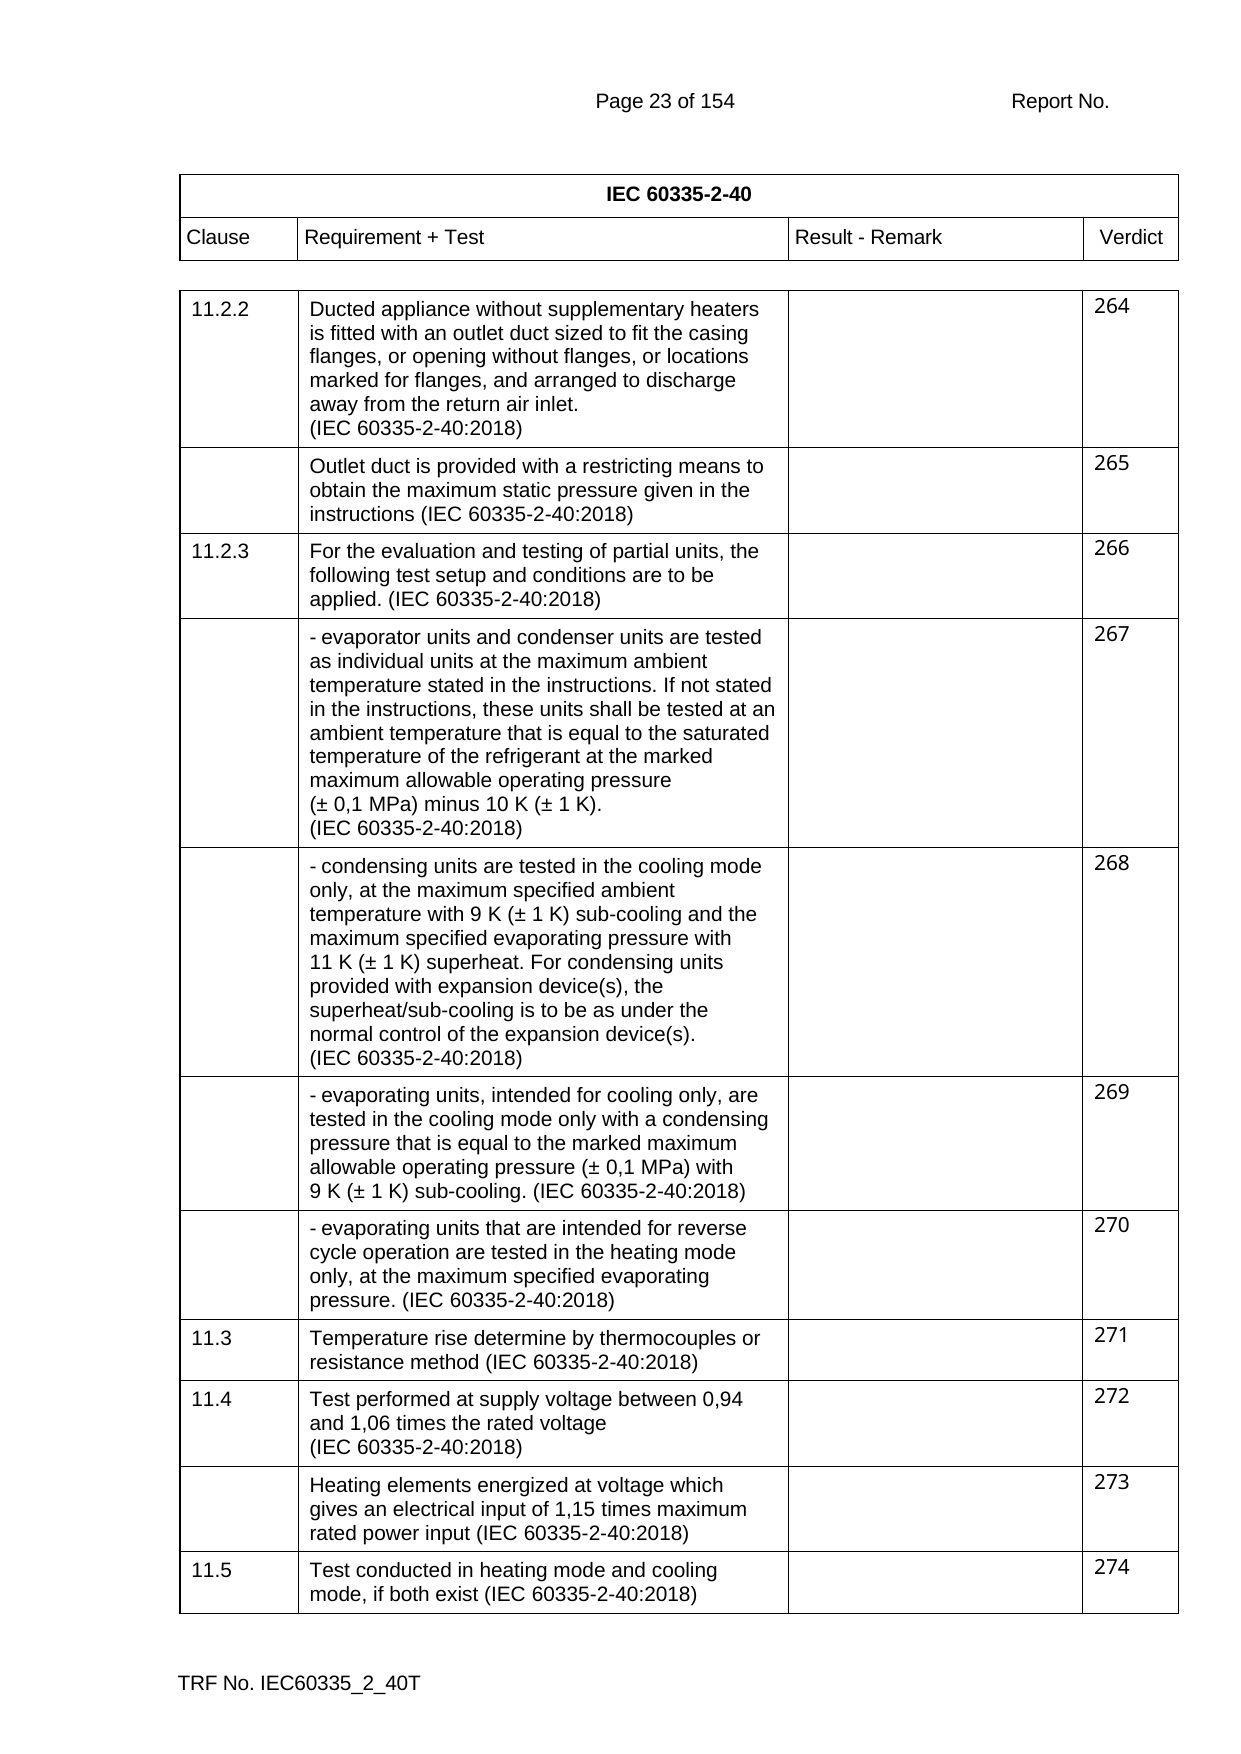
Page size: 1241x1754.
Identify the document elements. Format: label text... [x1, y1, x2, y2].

table_cell 273 [1083, 1467, 1178, 1551]
table_cell [181, 1211, 298, 1319]
table_cell - evaporator units and condenser units are tested as individual units at the maximum ambient temperature stated in the instructions. If not stated in the instructions, these units shall be tested at an ambient temperature that is equal to the saturated temperature of the refrigerant at the marked maximum allowable operating pressure (± 0,1 MPa) minus 10 K (± 1 K). (IEC 60335-2-40:2018) [299, 619, 788, 847]
table_cell Test conducted in heating mode and cooling mode, if both exist (IEC 60335-2-40:2018) [299, 1552, 788, 1613]
table_cell 11.3 [181, 1320, 298, 1380]
table_cell 270 [1083, 1211, 1178, 1319]
table_cell [181, 1467, 298, 1551]
table_cell [181, 448, 298, 532]
table_cell [789, 1320, 1082, 1380]
table_cell 265 [1083, 448, 1178, 532]
table_cell 11.5 [181, 1552, 298, 1613]
table_cell 11.4 [181, 1381, 298, 1466]
table_cell [789, 1077, 1082, 1209]
table_cell [181, 848, 298, 1076]
table_cell [789, 448, 1082, 532]
table_cell [789, 1381, 1082, 1466]
table_cell [181, 619, 298, 847]
table_cell For the evaluation and testing of partial units, the following test setup and conditions are to be applied. (IEC 60335-2-40:2018) [299, 534, 788, 618]
table_cell Heating elements energized at voltage which gives an electrical input of 1,15 times maximum rated power input (IEC 60335-2-40:2018) [299, 1467, 788, 1551]
table_cell 271 [1083, 1320, 1178, 1380]
table_cell - condensing units are tested in the cooling mode only, at the maximum specified ambient temperature with 9 K (± 1 K) sub-cooling and the maximum specified evaporating pressure with 11 K (± 1 K) superheat. For condensing units provided with expansion device(s), the superheat/sub-cooling is to be as under the normal control of the expansion device(s). (IEC 60335-2-40:2018) [299, 848, 788, 1076]
table_cell 267 [1083, 619, 1178, 847]
table_cell 272 [1083, 1381, 1178, 1466]
table_cell 266 [1083, 534, 1178, 618]
table_cell [789, 534, 1082, 618]
table_cell 268 [1083, 848, 1178, 1076]
table_cell Ducted appliance without supplementary heaters is fitted with an outlet duct sized to fit the casing flanges, or opening without flanges, or locations marked for flanges, and arranged to discharge away from the return air inlet. (IEC 60335-2-40:2018) [299, 291, 788, 447]
table_cell 264 [1083, 291, 1178, 447]
table_cell [181, 1077, 298, 1209]
table_cell [789, 1211, 1082, 1319]
table_cell [789, 848, 1082, 1076]
table_cell [789, 291, 1082, 447]
table_cell [789, 619, 1082, 847]
table_cell [789, 1467, 1082, 1551]
table_cell [789, 1552, 1082, 1613]
table_cell - evaporating units that are intended for reverse cycle operation are tested in the heating mode only, at the maximum specified evaporating pressure. (IEC 60335-2-40:2018) [299, 1211, 788, 1319]
table_cell Temperature rise determine by thermocouples or resistance method (IEC 60335-2-40:2018) [299, 1320, 788, 1380]
table_cell - evaporating units, intended for cooling only, are tested in the cooling mode only with a condensing pressure that is equal to the marked maximum allowable operating pressure (± 0,1 MPa) with 9 K (± 1 K) sub-cooling. (IEC 60335-2-40:2018) [299, 1077, 788, 1209]
table_cell Outlet duct is provided with a restricting means to obtain the maximum static pressure given in the instructions (IEC 60335-2-40:2018) [299, 448, 788, 532]
table_cell 269 [1083, 1077, 1178, 1209]
table_cell 11.2.3 [181, 534, 298, 618]
table_cell 11.2.2 [181, 291, 298, 447]
table_cell 274 [1083, 1552, 1178, 1613]
table_cell Test performed at supply voltage between 0,94 and 1,06 times the rated voltage (IEC 60335-2-40:2018) [299, 1381, 788, 1466]
